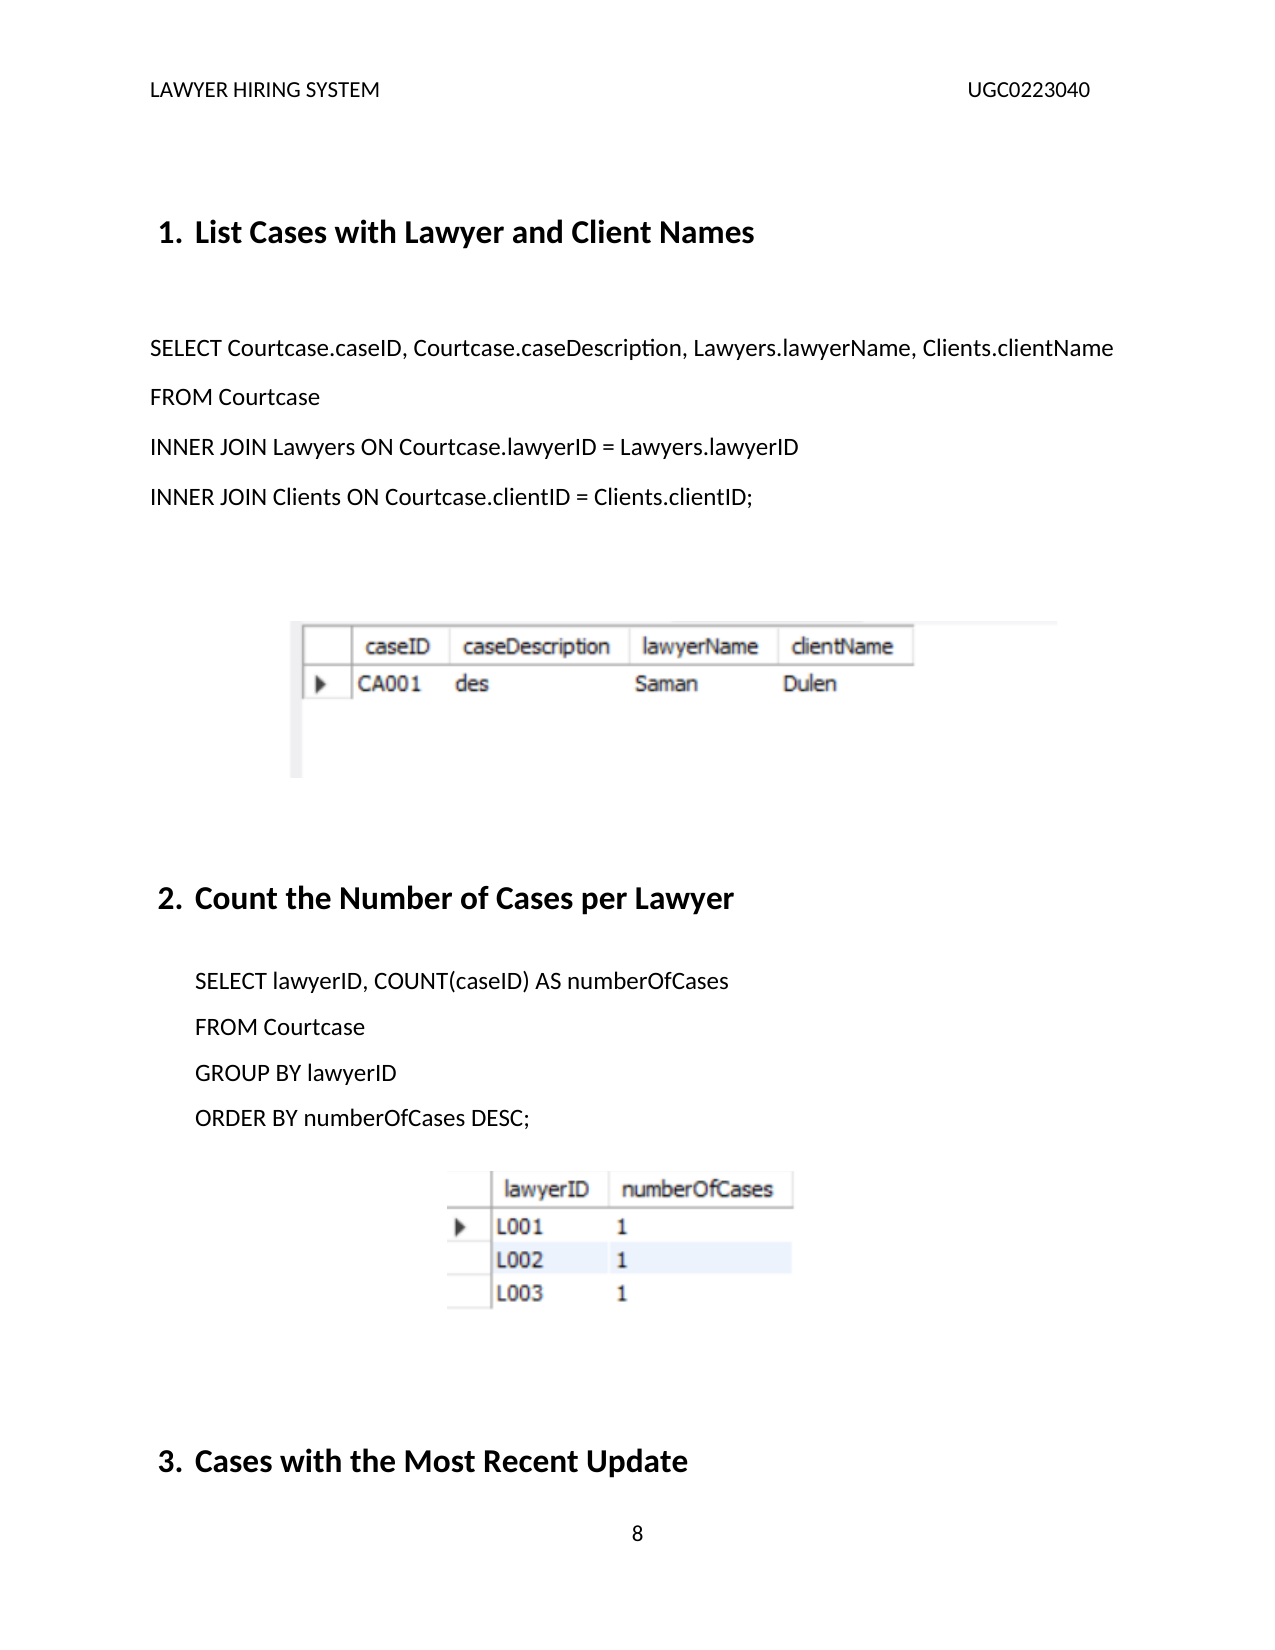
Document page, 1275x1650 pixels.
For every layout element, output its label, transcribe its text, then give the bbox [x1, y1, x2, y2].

list FROM Courtcase [195, 1011, 1125, 1041]
text SELECT Courtcase.caseID, Courtcase.caseDescription, Lawyers.lawyerName, Clients.clientName [150, 332, 1125, 362]
list Cases with the Most Recent Update [157, 1440, 1125, 1481]
text INNER JOIN Lawyers ON Courtcase.lawyerID = Lawyers.lawyerID [150, 431, 1125, 462]
list SELECT lawyerID, COUNT(caseID) AS numberOfCases [195, 965, 1125, 996]
text FROM Courtcase [150, 381, 1125, 412]
list ORDER BY numberOfCases DESC; [195, 1102, 1125, 1133]
picture [445, 1171, 949, 1372]
picture [282, 621, 1056, 776]
list GROUP BY lawyerID [195, 1057, 1125, 1087]
list List Cases with Lawyer and Client Names [157, 211, 1125, 251]
list Count the Number of Cases per Lawyer [157, 877, 1125, 918]
text INNER JOIN Clients ON Courtcase.clientID = Clients.clientID; [150, 481, 1125, 511]
